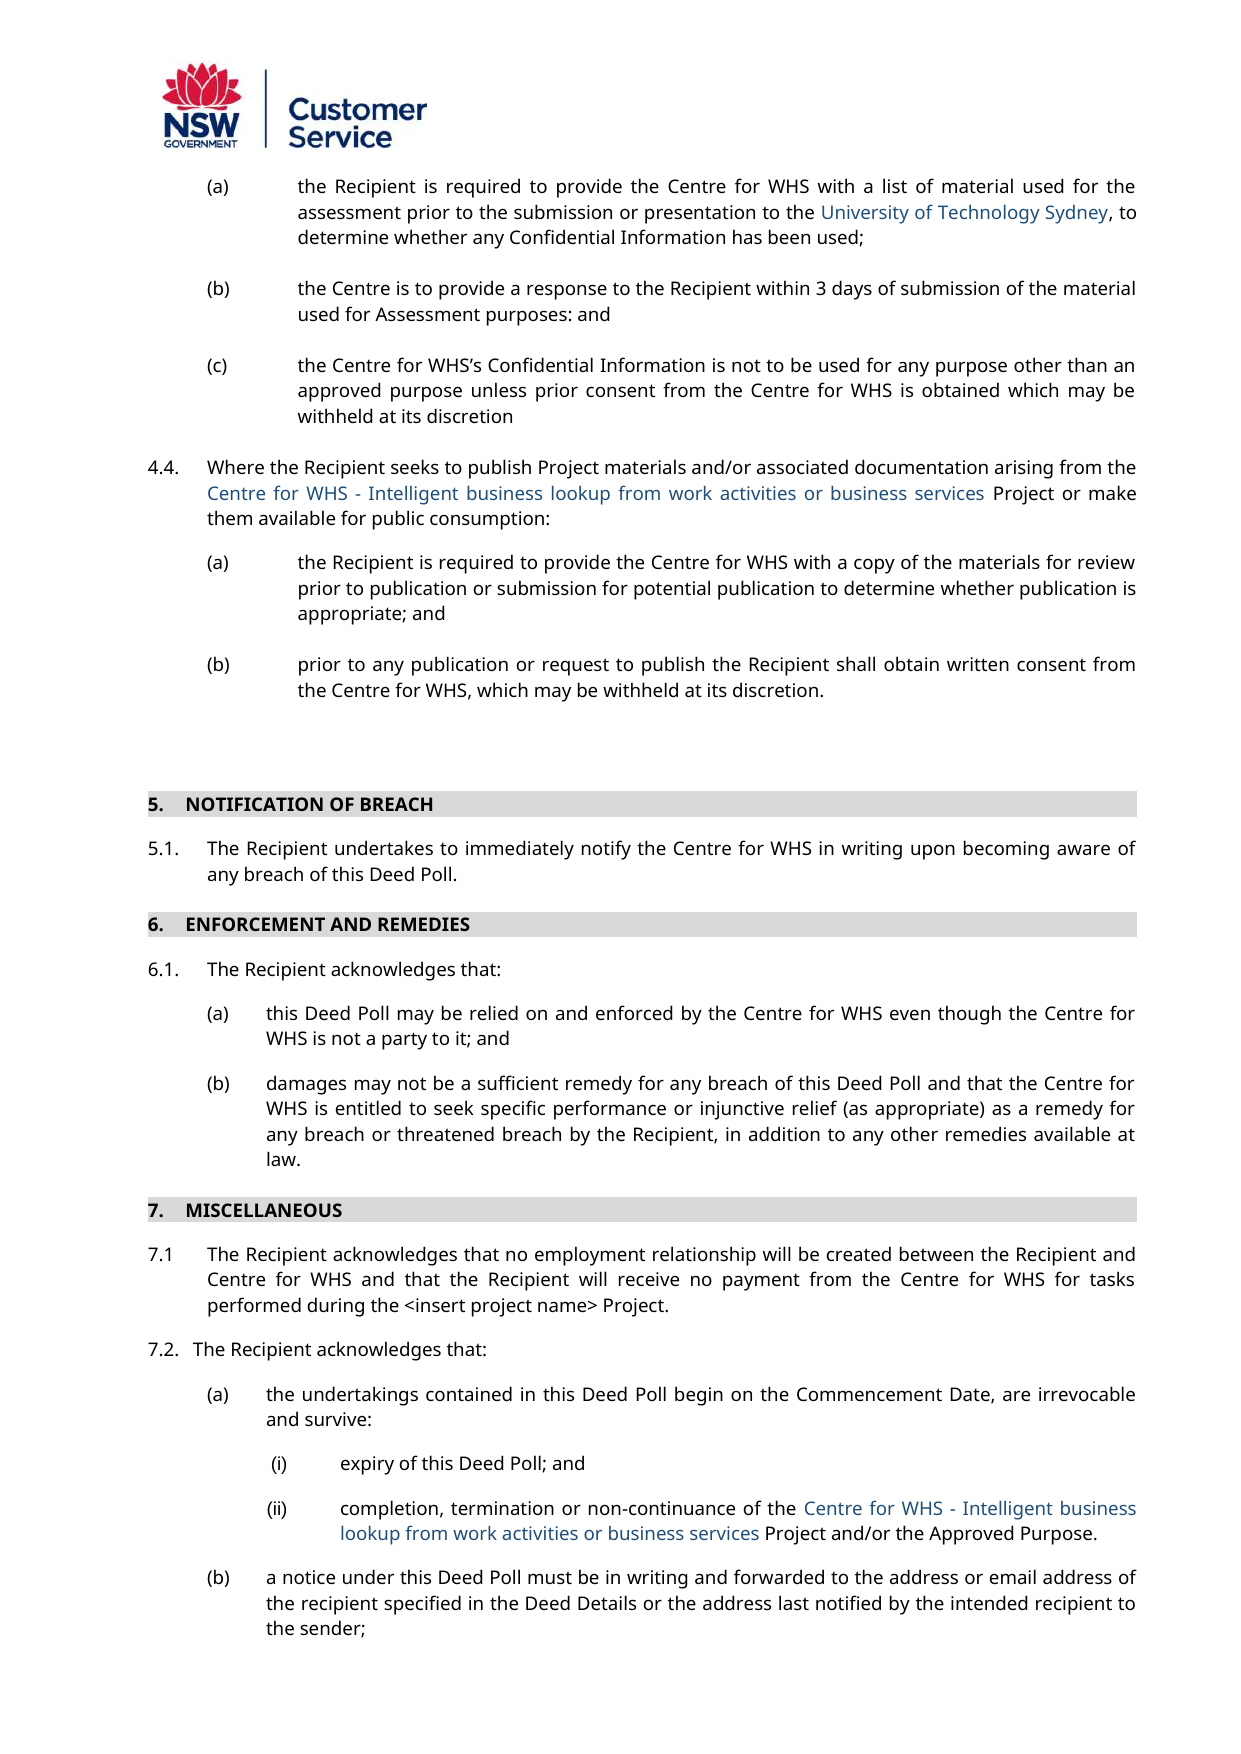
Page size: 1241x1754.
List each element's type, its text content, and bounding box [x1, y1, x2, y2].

list expiry of this Deed Poll; and [287, 1451, 1137, 1476]
list completion, termination or non-continuance of the Centre for WHS - Intelligent business lookup from work activities or business services Project and/or the Approved Purpose. [287, 1495, 1137, 1546]
picture [147, 59, 434, 155]
list a notice under this Deed Poll must be in writing and forwarded to the address or email address of the recipient specified in the Deed Details or the address last notified by the intended recipient to the sender; [207, 1565, 1137, 1641]
list the Recipient is required to provide the Centre for WHS with a copy of the materials for review prior to publication or submission for potential publication to determine whether publication is appropriate; and [207, 549, 1137, 626]
list damages may not be a sufficient remedy for any breach of this Deed Poll and that the Centre for WHS is entitled to seek specific performance or injunctive relief (as appropriate) as a remedy for any breach or threatened breach by the Recipient, in addition to any other remedies available at law. [207, 1070, 1137, 1172]
list The Recipient acknowledges that: [148, 1337, 1137, 1362]
list prior to any publication or request to publish the Recipient shall obtain written consent from the Centre for WHS, which may be withheld at its discretion. [207, 652, 1137, 703]
text 7.1 The Recipient acknowledges that no employment relationship will be created between the Recipient and Centre for WHS and that the Recipient will receive no payment from the Centre for WHS for tasks performed during the <insert project name> Project. [148, 1241, 1137, 1318]
list the Recipient is required to provide the Centre for WHS with a list of material used for the assessment prior to the submission or presentation to the University of Technology Sydney, to determine whether any Confidential Information has been used; [207, 173, 1137, 250]
list MISCELLANEOUS [148, 1197, 1137, 1222]
list the Centre is to provide a response to the Recipient within 3 days of submission of the material used for Assessment purposes: and [207, 276, 1137, 327]
list this Deed Poll may be relied on and enforced by the Centre for WHS even though the Centre for WHS is not a party to it; and [207, 1000, 1137, 1051]
list The Recipient acknowledges that: [148, 956, 1137, 981]
list the Centre for WHS’s Confidential Information is not to be used for any purpose other than an approved purpose unless prior consent from the Centre for WHS is obtained which may be withheld at its discretion [207, 352, 1137, 429]
list enforcement and REMEDIES [148, 912, 1137, 937]
list The Recipient undertakes to immediately notify the Centre for WHS in writing upon becoming aware of any breach of this Deed Poll. [148, 836, 1137, 887]
list the undertakings contained in this Deed Poll begin on the Commencement Date, are irrevocable and survive: [207, 1381, 1137, 1432]
list NOTIFICATION OF BREACH [148, 791, 1137, 817]
list Where the Recipient seeks to publish Project materials and/or associated documentation arising from the Centre for WHS - Intelligent business lookup from work activities or business services Project or make them available for public consumption: [148, 454, 1137, 531]
